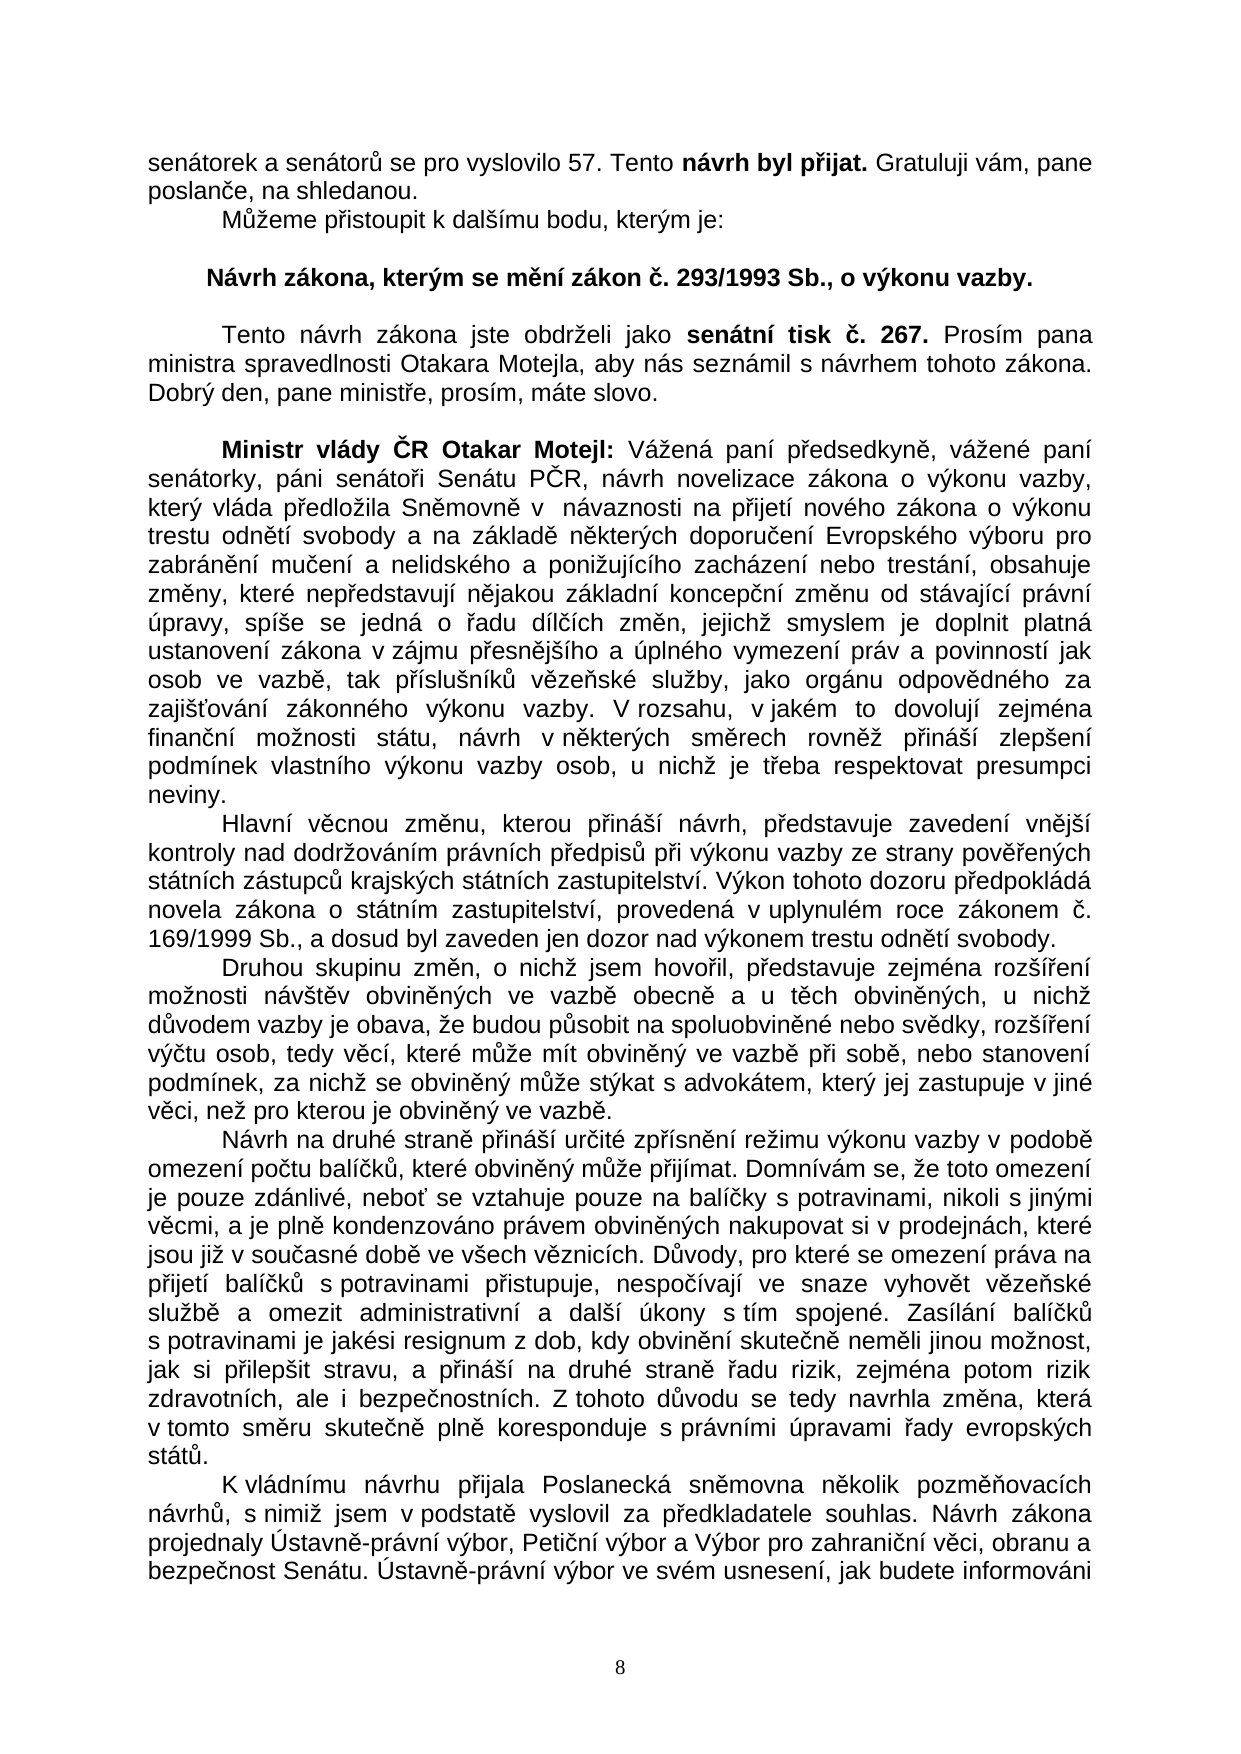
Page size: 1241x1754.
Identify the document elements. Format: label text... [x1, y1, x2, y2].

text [148, 1470, 1093, 1585]
text <A NAME='st 267'></A>Návrh zákona, kterým se mění zákon č. 293/1993 Sb., o výkonu vazby. [148, 263, 1093, 291]
text Můžeme přistoupit k dalšímu bodu, kterým je: [148, 205, 1093, 234]
text Ministr vlády ČR Otakar Motejl: Vážená paní předsedkyně, vážené paní senátorky, páni senátoři Senátu PČR, návrh novelizace zákona o výkonu vazby, který vláda předložila Sněmovně v návaznosti na přijetí nového zákona o výkonu trestu odnětí svobody a na základě některých doporučení Evropského výboru pro zabránění mučení a nelidského a ponižujícího zacházení nebo trestání, obsahuje změny, které nepředstavují nějakou základní koncepční změnu od stávající právní úpravy, spíše se jedná o řadu dílčích změn, jejichž smyslem je doplnit platná ustanovení zákona v zájmu přesnějšího a úplného vymezení práv a povinností jak osob ve vazbě, tak příslušníků vězeňské služby, jako orgánu odpovědného za zajišťování zákonného výkonu vazby. V rozsahu, v jakém to dovolují zejména finanční možnosti státu, návrh v některých směrech rovněž přináší zlepšení podmínek vlastního výkonu vazby osob, u nichž je třeba respektovat presumpci neviny. [148, 435, 1093, 809]
text Hlavní věcnou změnu, kterou přináší návrh, představuje zavedení vnější kontroly nad dodržováním právních předpisů při výkonu vazby ze strany pověřených státních zástupců krajských státních zastupitelství. Výkon tohoto dozoru předpokládá novela zákona o státním zastupitelství, provedená v uplynulém roce zákonem č. 169/1999 Sb., a dosud byl zaveden jen dozor nad výkonem trestu odnětí svobody. [148, 809, 1093, 953]
text Tento návrh zákona jste obdrželi jako senátní tisk č. 267. Prosím pana ministra spravedlnosti Otakara Motejla, aby nás seznámil s návrhem tohoto zákona. Dobrý den, pane ministře, prosím, máte slovo. [148, 320, 1093, 406]
text Druhou skupinu změn, o nichž jsem hovořil, představuje zejména rozšíření možnosti návštěv obviněných ve vazbě obecně a u těch obviněných, u nichž důvodem vazby je obava, že budou působit na spoluobviněné nebo svědky, rozšíření výčtu osob, tedy věcí, které může mít obviněný ve vazbě při sobě, nebo stanovení podmínek, za nichž se obviněný může stýkat s advokátem, který jej zastupuje v jiné věci, než pro kterou je obviněný ve vazbě. [148, 953, 1093, 1125]
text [148, 148, 1093, 205]
text Návrh na druhé straně přináší určité zpřísnění režimu výkonu vazby v podobě omezení počtu balíčků, které obviněný může přijímat. Domnívám se, že toto omezení je pouze zdánlivé, neboť se vztahuje pouze na balíčky s potravinami, nikoli s jinými věcmi, a je plně kondenzováno právem obviněných nakupovat si v prodejnách, které jsou již v současné době ve všech věznicích. Důvody, pro které se omezení práva na přijetí balíčků s potravinami přistupuje, nespočívají ve snaze vyhovět vězeňské službě a omezit administrativní a další úkony s tím spojené. Zasílání balíčků s potravinami je jakési resignum z dob, kdy obvinění skutečně neměli jinou možnost, jak si přilepšit stravu, a přináší na druhé straně řadu rizik, zejména potom rizik zdravotních, ale i bezpečnostních. Z tohoto důvodu se tedy navrhla změna, která v tomto směru skutečně plně koresponduje s právními úpravami řady evropských států. [148, 1125, 1093, 1470]
